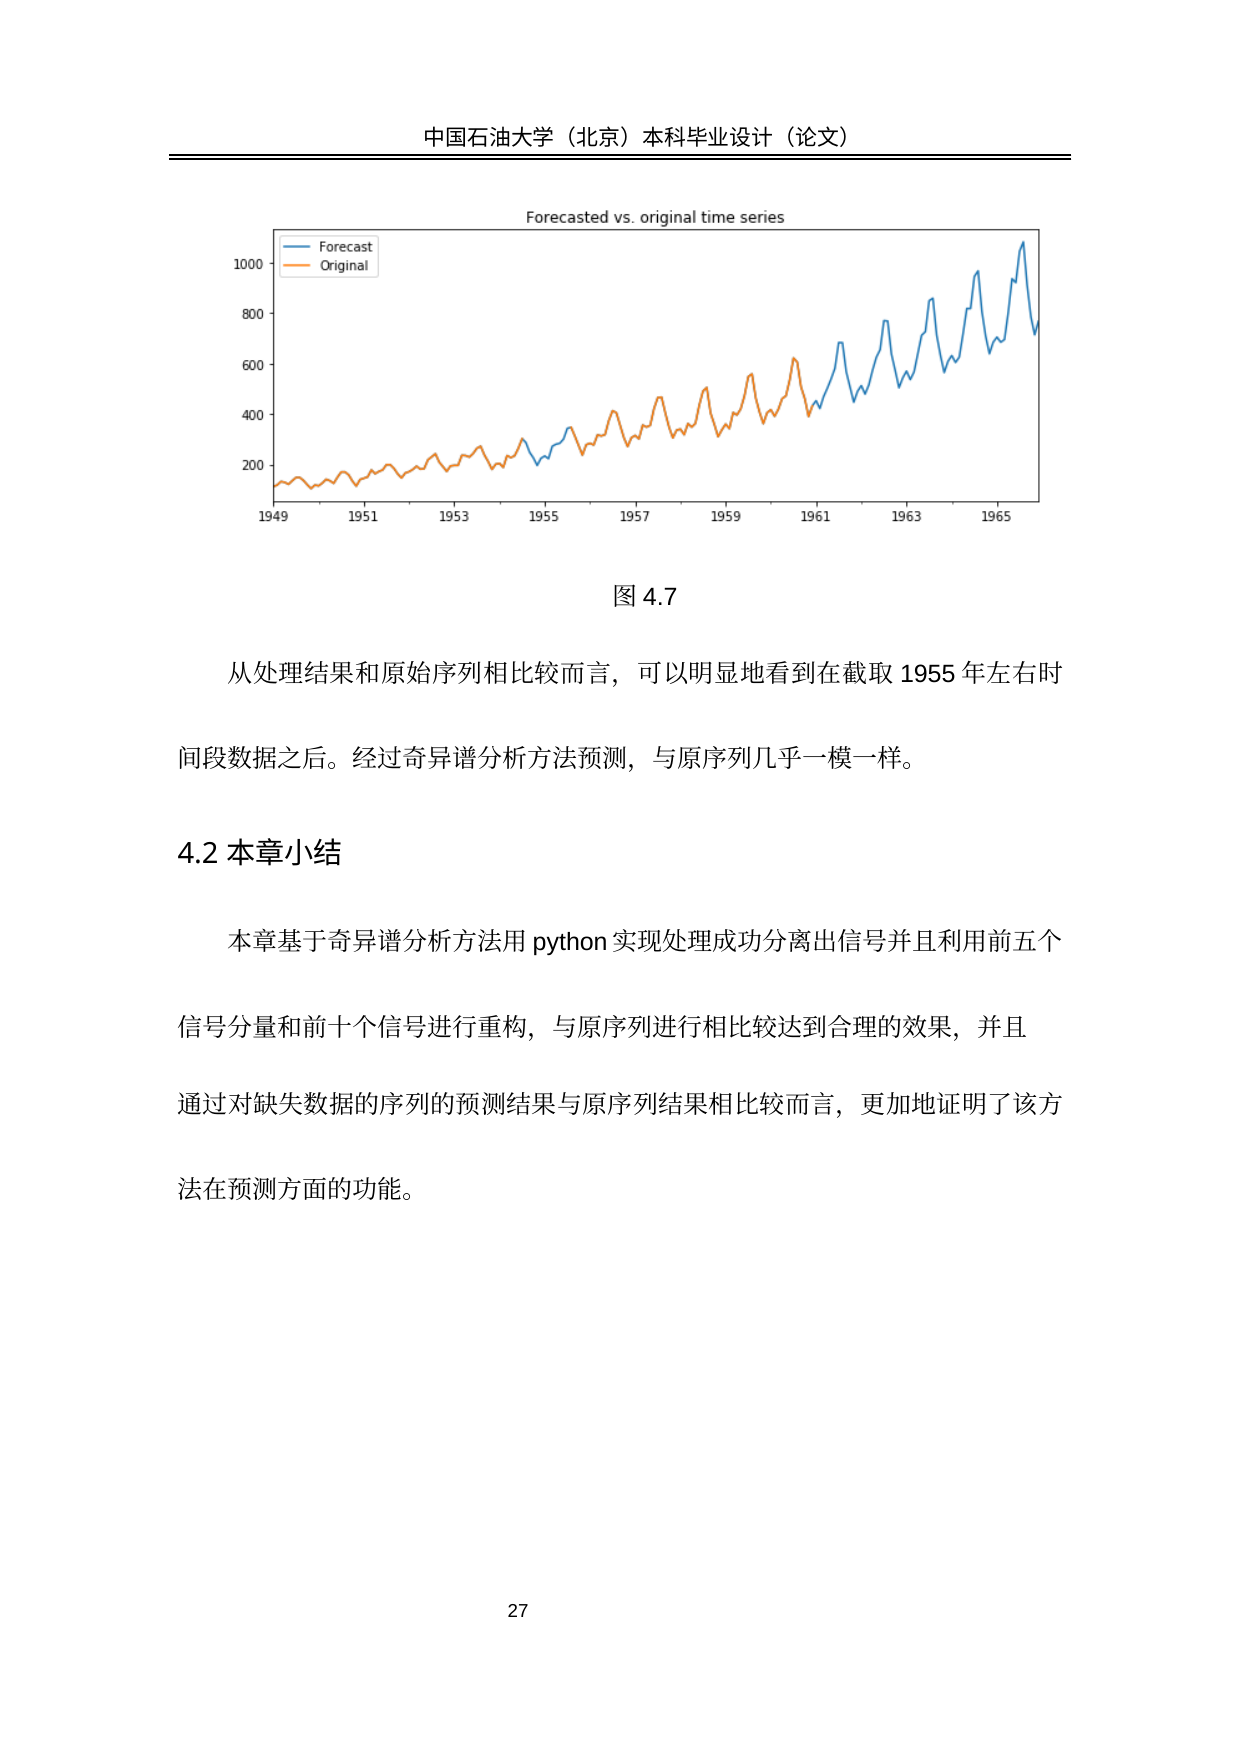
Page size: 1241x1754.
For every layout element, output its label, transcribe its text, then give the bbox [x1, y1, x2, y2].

text 图4.7 [177, 561, 1063, 629]
text 本章基于奇异谱分析方法用python实现处理成功分离出信号并且利用前五个信号分量和前十个信号进行重构，与原序列进行相比较达到合理的效果，并且 [177, 906, 1063, 1059]
text 从处理结果和原始序列相比较而言，可以明显地看到在截取1955年左右时间段数据之后。经过奇异谱分析方法预测，与原序列几乎一模一样。 [177, 638, 1063, 791]
picture [227, 178, 1092, 540]
subtitle 4.2 本章小结 [177, 817, 1063, 885]
text 通过对缺失数据的序列的预测结果与原序列结果相比较而言，更加地证明了该方法在预测方面的功能。 [177, 1068, 1063, 1221]
